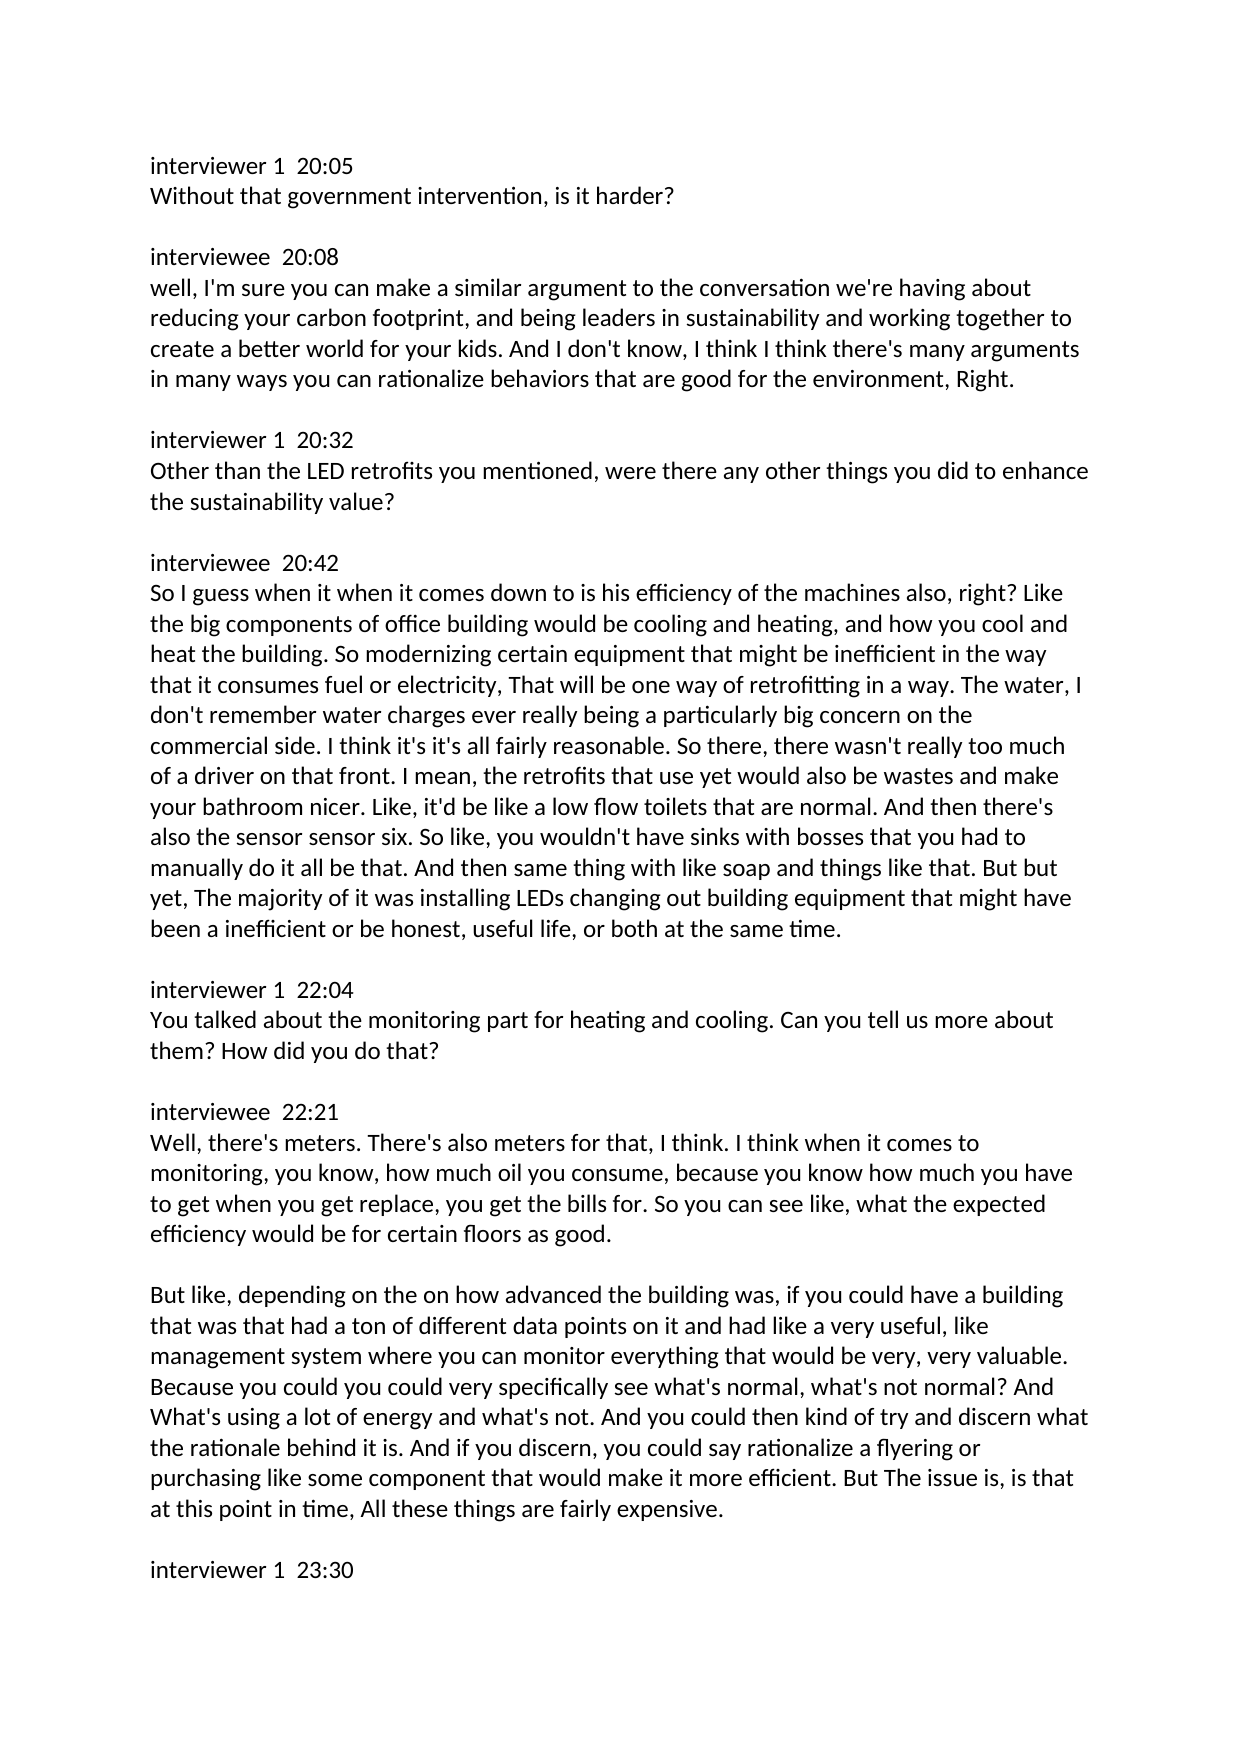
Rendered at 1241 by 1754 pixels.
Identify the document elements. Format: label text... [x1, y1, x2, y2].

text interviewer 1 22:04 [150, 974, 1090, 1004]
text Without that government intervention, is it harder? [150, 181, 1090, 211]
text interviewee 20:08 [150, 242, 1090, 272]
text interviewee 20:42 [150, 547, 1090, 577]
text Other than the LED retrofits you mentioned, were there any other things you did to enhance the sustainability value? [150, 455, 1090, 516]
text So I guess when it when it comes down to is his efficiency of the machines also, right? Like the big components of office building would be cooling and heating, and how you cool and heat the building. So modernizing certain equipment that might be inefficient in the way that it consumes fuel or electricity, That will be one way of retrofitting in a way. The water, I don't remember water charges ever really being a particularly big concern on the commercial side. I think it's it's all fairly reasonable. So there, there wasn't really too much of a driver on that front. I mean, the retrofits that use yet would also be wastes and make your bathroom nicer. Like, it'd be like a low flow toilets that are normal. And then there's also the sensor sensor six. So like, you wouldn't have sinks with bosses that you had to manually do it all be that. And then same thing with like soap and things like that. But but yet, The majority of it was installing LEDs changing out building equipment that might have been a inefficient or be honest, useful life, or both at the same time. [150, 577, 1090, 943]
text You talked about the monitoring part for heating and cooling. Can you tell us more about them? How did you do that? [150, 1004, 1090, 1066]
text interviewer 1 20:05 [150, 150, 1090, 181]
text Well, there's meters. There's also meters for that, I think. I think when it comes to monitoring, you know, how much oil you consume, because you know how much you have to get when you get replace, you get the bills for. So you can see like, what the expected efficiency would be for certain floors as good. [150, 1127, 1090, 1249]
text interviewer 1 20:32 [150, 425, 1090, 455]
text well, I'm sure you can make a similar argument to the conversation we're having about reducing your carbon footprint, and being leaders in sustainability and working together to create a better world for your kids. And I don't know, I think I think there's many arguments in many ways you can rationalize behaviors that are good for the environment, Right. [150, 272, 1090, 394]
text But like, depending on the on how advanced the building was, if you could have a building that was that had a ton of different data points on it and had like a very useful, like management system where you can monitor everything that would be very, very valuable. Because you could you could very specifically see what's normal, what's not normal? And What's using a lot of energy and what's not. And you could then kind of try and discern what the rationale behind it is. And if you discern, you could say rationalize a flyering or purchasing like some component that would make it more efficient. But The issue is, is that at this point in time, All these things are fairly expensive. [150, 1279, 1090, 1523]
text interviewee 22:21 [150, 1096, 1090, 1127]
text interviewer 1 23:30 [150, 1554, 1090, 1584]
